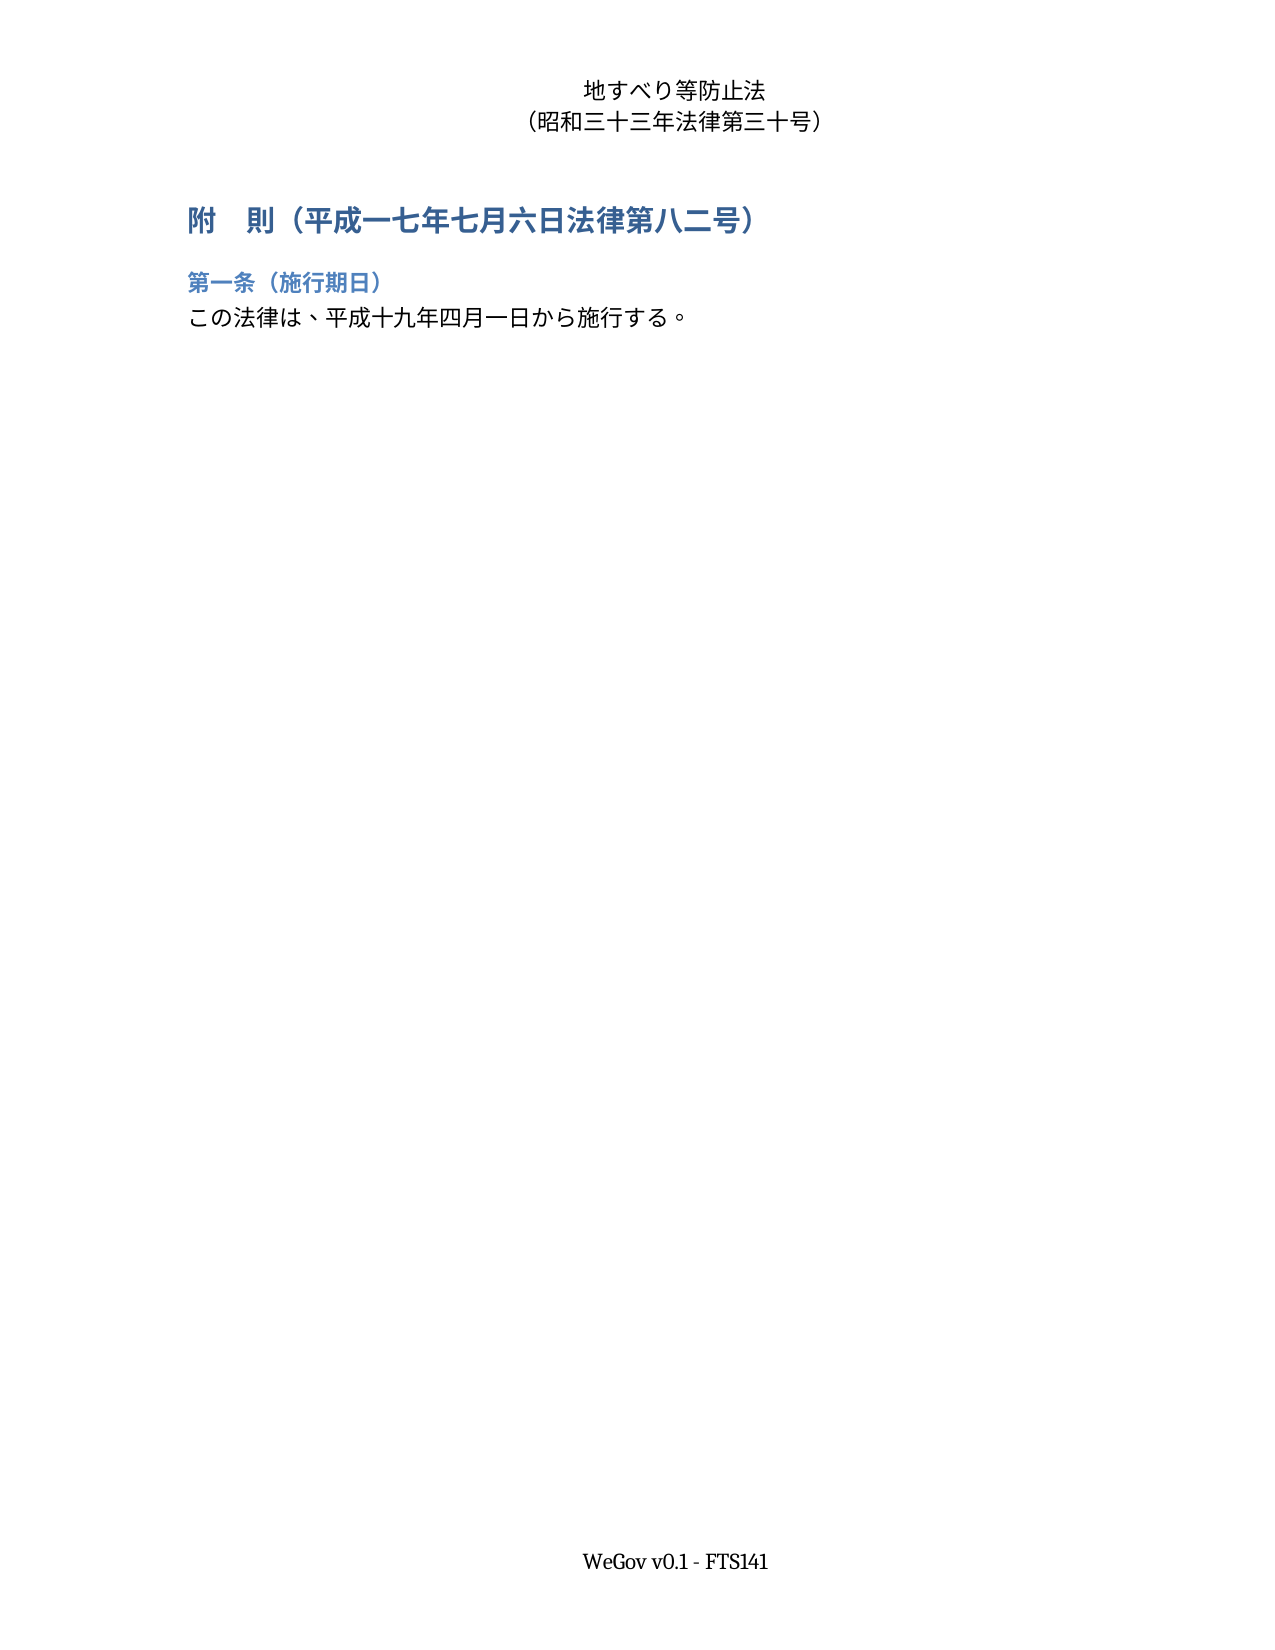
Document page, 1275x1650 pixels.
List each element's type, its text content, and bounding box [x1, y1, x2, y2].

subtitle 第一条（施行期日） [187, 266, 1087, 298]
subtitle 附 則（平成一七年七月六日法律第八二号） [187, 200, 1087, 240]
text この法律は、平成十九年四月一日から施行する。 [187, 302, 1087, 334]
